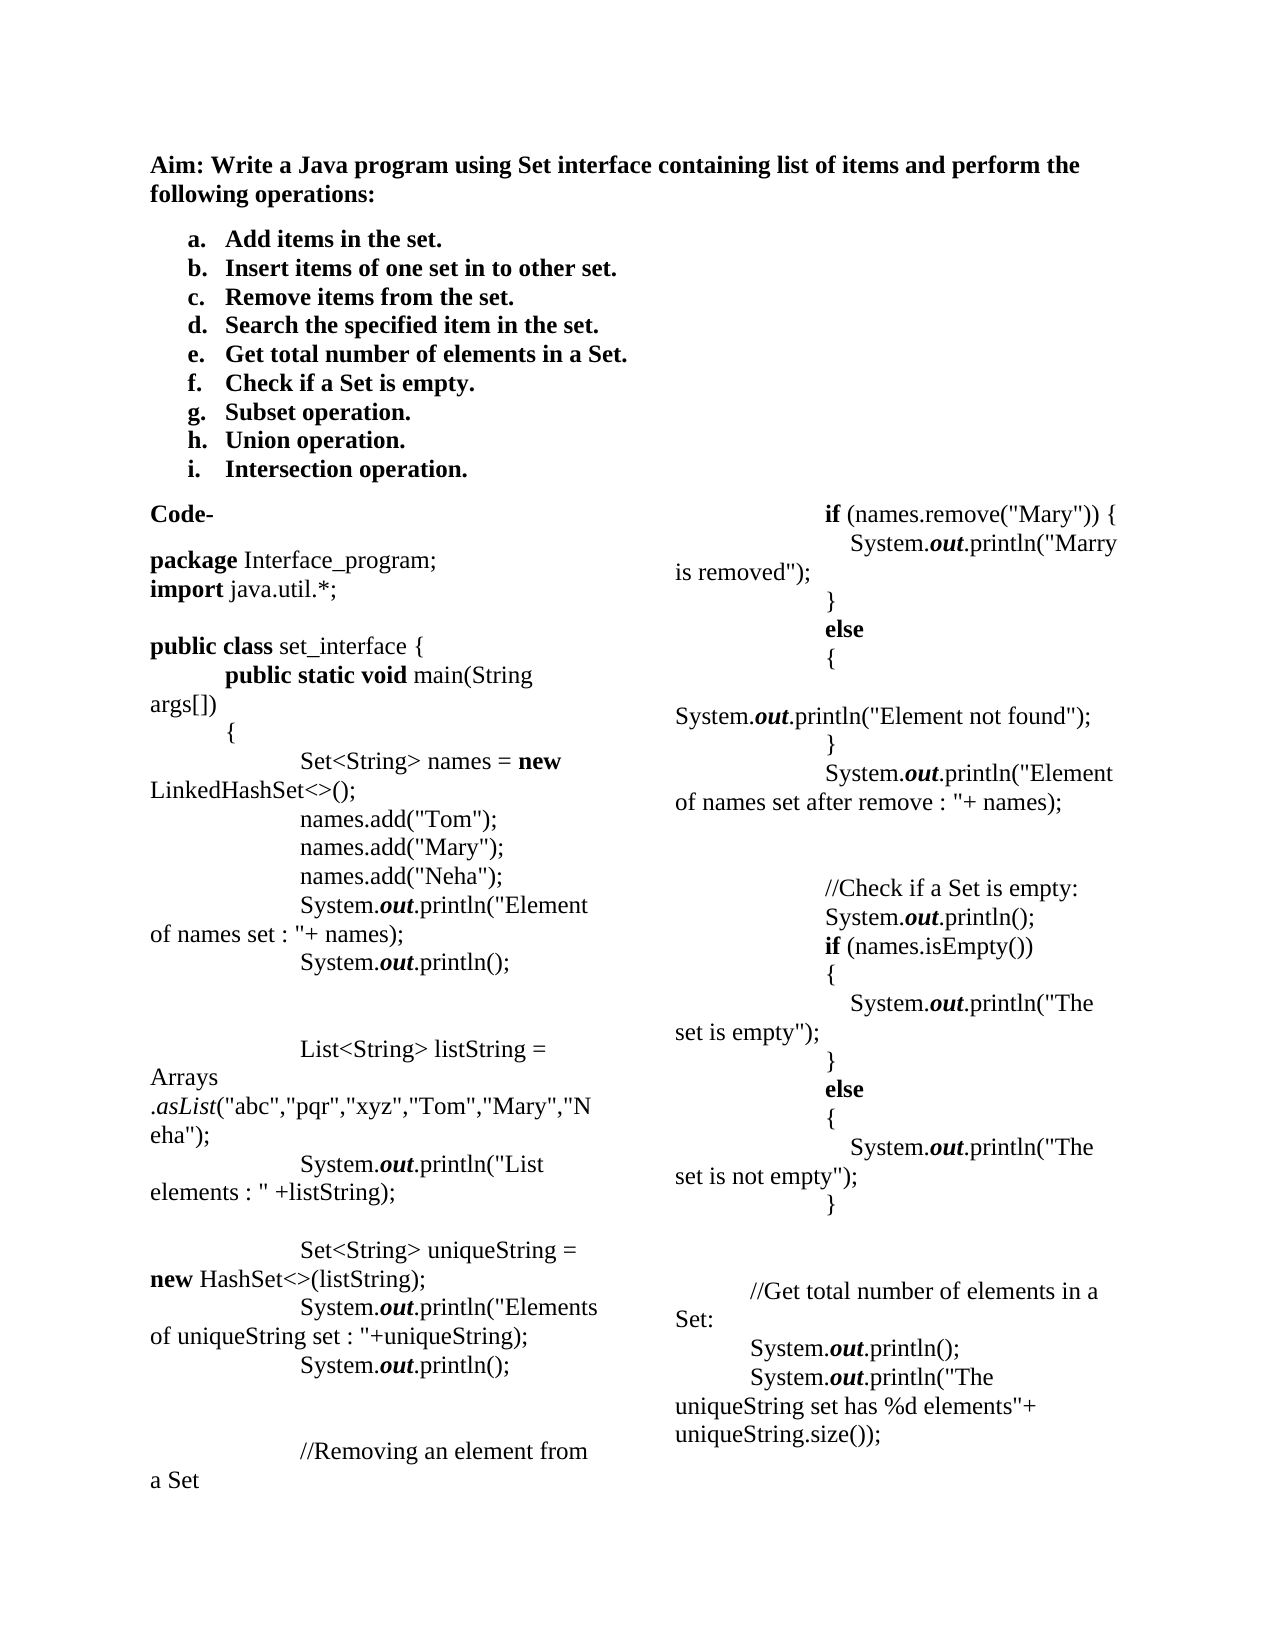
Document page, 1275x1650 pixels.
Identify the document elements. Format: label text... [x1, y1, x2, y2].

text System.out.println("Marry is removed"); [675, 528, 1125, 586]
text //Check if a Set is empty: [675, 873, 1125, 902]
list Check if a Set is empty. [187, 368, 1125, 397]
text Code- [150, 499, 600, 528]
text if (names.remove("Mary")) { [675, 499, 1125, 528]
text else [675, 1074, 1125, 1103]
list Insert items of one set in to other set. [187, 253, 1125, 282]
text public static void main(String args[]) [150, 660, 600, 717]
text System.out.println("The uniqueString set has %d elements"+ uniqueString.size()); [675, 1362, 1125, 1448]
list Remove items from the set. [187, 282, 1125, 310]
text if (names.isEmpty()) [675, 931, 1125, 959]
text System.out.println("Element of names set : "+ names); [150, 890, 600, 947]
text System.out.println("Element of names set after remove : "+ names); [675, 758, 1125, 816]
text } [675, 729, 1125, 758]
text //Get total number of elements in a Set: [675, 1276, 1125, 1333]
list Subset operation. [187, 397, 1125, 425]
text { [150, 717, 600, 746]
text names.add("Neha"); [150, 861, 600, 890]
text else [675, 614, 1125, 643]
text System.out.println(); [150, 1350, 600, 1379]
text } [675, 1046, 1125, 1074]
text System.out.println(); [675, 1333, 1125, 1362]
text { [675, 959, 1125, 988]
text System.out.println("Elements of uniqueString set : "+uniqueString); [150, 1292, 600, 1350]
text System.out.println("The set is empty"); [675, 988, 1125, 1046]
text names.add("Tom"); [150, 804, 600, 832]
text System.out.println("List elements : " +listString); [150, 1149, 600, 1206]
text List<String> listString = Arrays.asList("abc","pqr","xyz","Tom","Mary","Neha"); [150, 1034, 600, 1149]
list Search the specified item in the set. [187, 310, 1125, 339]
text Aim: Write a Java program using Set interface containing list of items and perform the following operations: [150, 150, 1125, 207]
text } [675, 1189, 1125, 1218]
text { [675, 643, 1125, 672]
text import java.util.*; [150, 574, 600, 602]
list Union operation. [187, 425, 1125, 454]
text names.add("Mary"); [150, 832, 600, 861]
text System.out.println("Element not found"); [675, 672, 1125, 729]
text System.out.println(); [675, 902, 1125, 931]
text //Removing an element from a Set [150, 1436, 600, 1494]
text System.out.println(); [150, 947, 600, 976]
text System.out.println("The set is not empty"); [675, 1132, 1125, 1189]
list Intersection operation. [187, 454, 1125, 483]
text Set<String> uniqueString = new HashSet<>(listString); [150, 1235, 600, 1292]
text package Interface_program; [150, 545, 600, 574]
list Get total number of elements in a Set. [187, 339, 1125, 368]
text } [675, 586, 1125, 614]
text Set<String> names = new LinkedHashSet<>(); [150, 746, 600, 804]
text public class set_interface { [150, 631, 600, 660]
list Add items in the set. [187, 224, 1125, 253]
text { [675, 1103, 1125, 1132]
